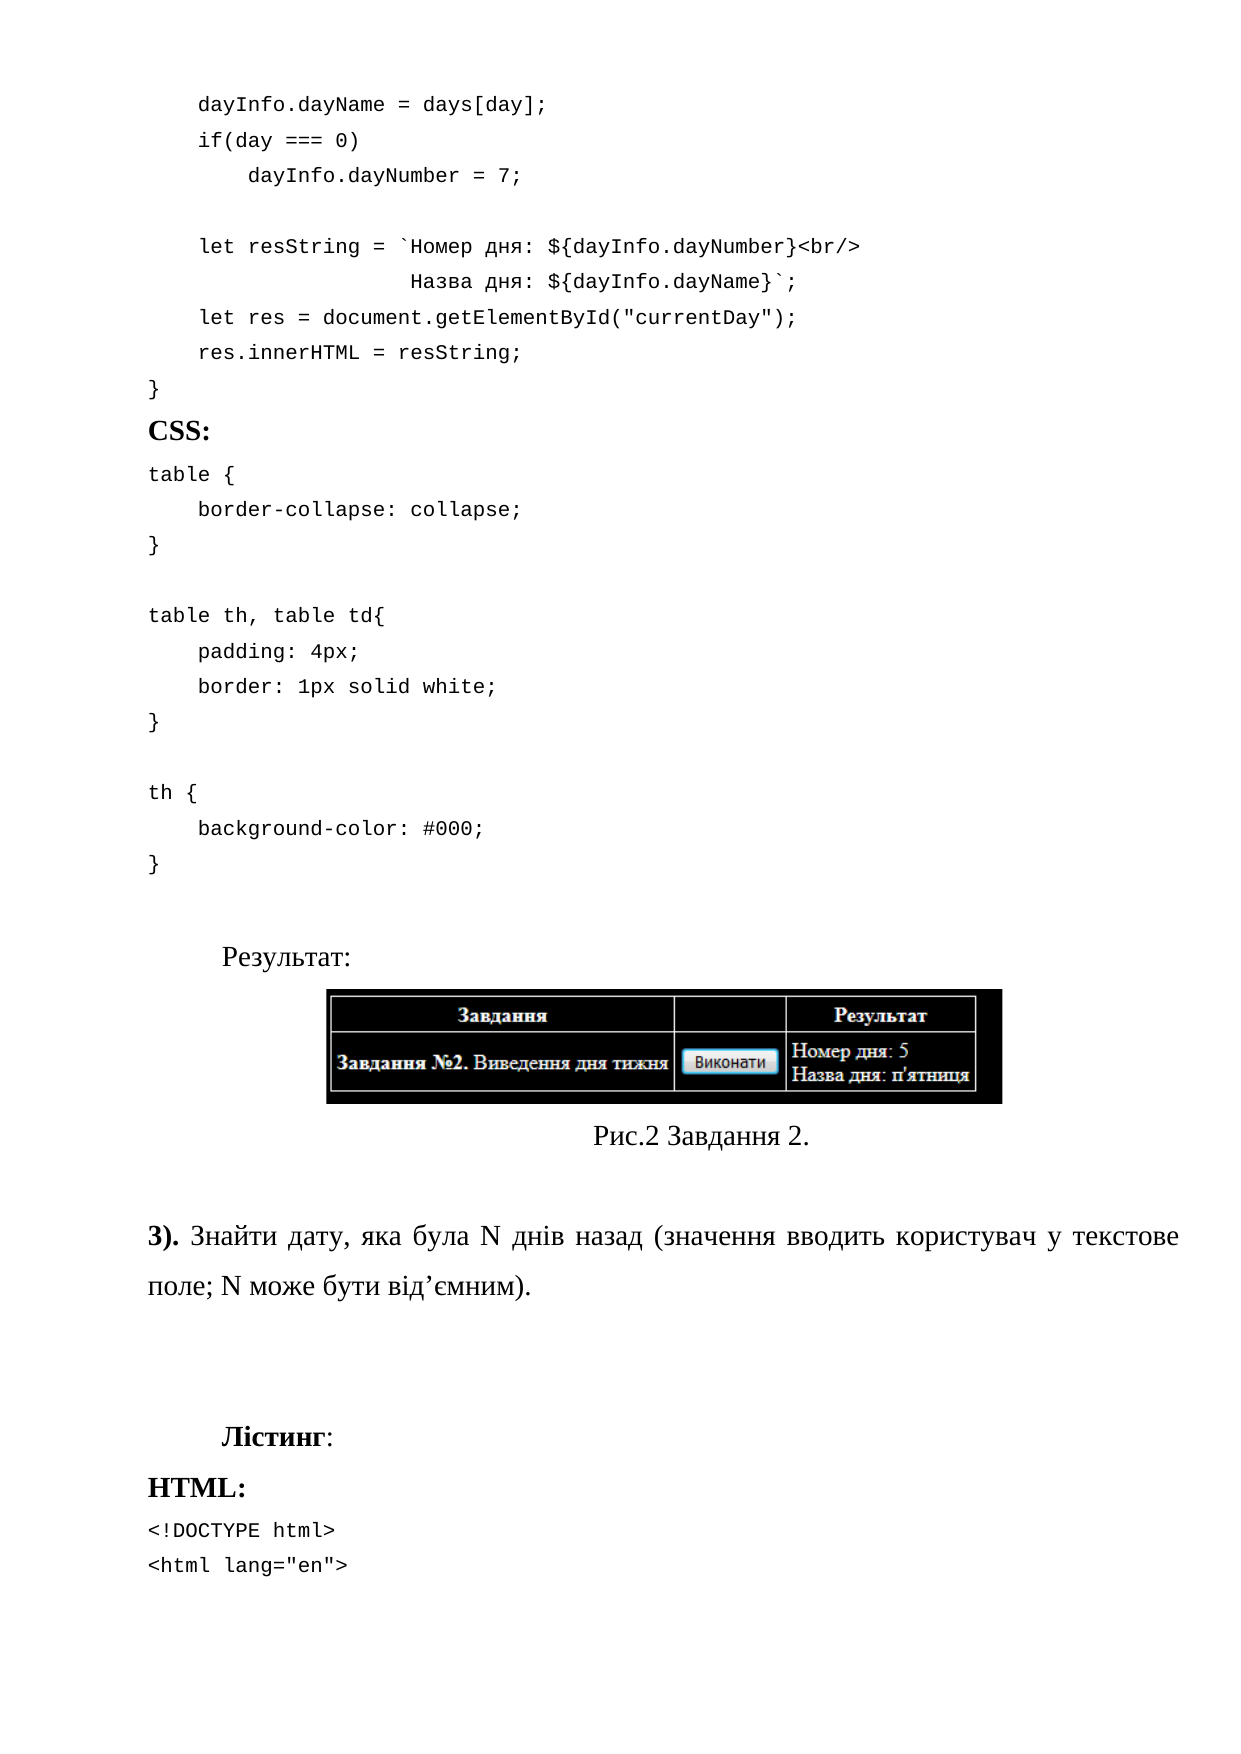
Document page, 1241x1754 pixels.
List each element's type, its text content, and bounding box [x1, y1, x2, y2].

text th { [148, 782, 1181, 806]
text res.innerHTML = resString; [148, 342, 1181, 366]
text background-color: #000; [148, 818, 1181, 841]
text } [148, 378, 1181, 401]
text dayInfo.dayName = days[day]; [148, 94, 1181, 118]
text if(day === 0) [148, 130, 1181, 153]
text dayInfo.dayNumber = 7; [148, 165, 1181, 189]
text border: 1px solid white; [148, 676, 1181, 700]
text } [148, 534, 1181, 558]
text let res = document.getElementById("currentDay"); [148, 307, 1181, 331]
text padding: 4px; [148, 641, 1181, 664]
text Лістинг: [222, 1419, 1181, 1453]
text border-collapse: collapse; [148, 499, 1181, 523]
text table th, table td{ [148, 605, 1181, 629]
text } [148, 853, 1181, 877]
text let resString = `Номер дня: ${dayInfo.dayNumber}<br/> [148, 236, 1181, 260]
text CSS: [148, 413, 1181, 447]
text <html lang="en"> [148, 1556, 1181, 1579]
text Результат: [222, 939, 1181, 972]
text } [148, 711, 1181, 735]
text HTML: [148, 1470, 1181, 1503]
text table { [148, 463, 1181, 487]
text <!DOCTYPE html> [148, 1520, 1181, 1544]
text Назва дня: ${dayInfo.dayName}`; [148, 272, 1181, 295]
text Рис.2 Завдання 2. [222, 1118, 1181, 1151]
text 3). Знайти дату, яка була N днів назад (значення вводить користувач у текстове поле; N може бути від’ємним). [148, 1218, 1181, 1302]
picture [326, 989, 1003, 1104]
